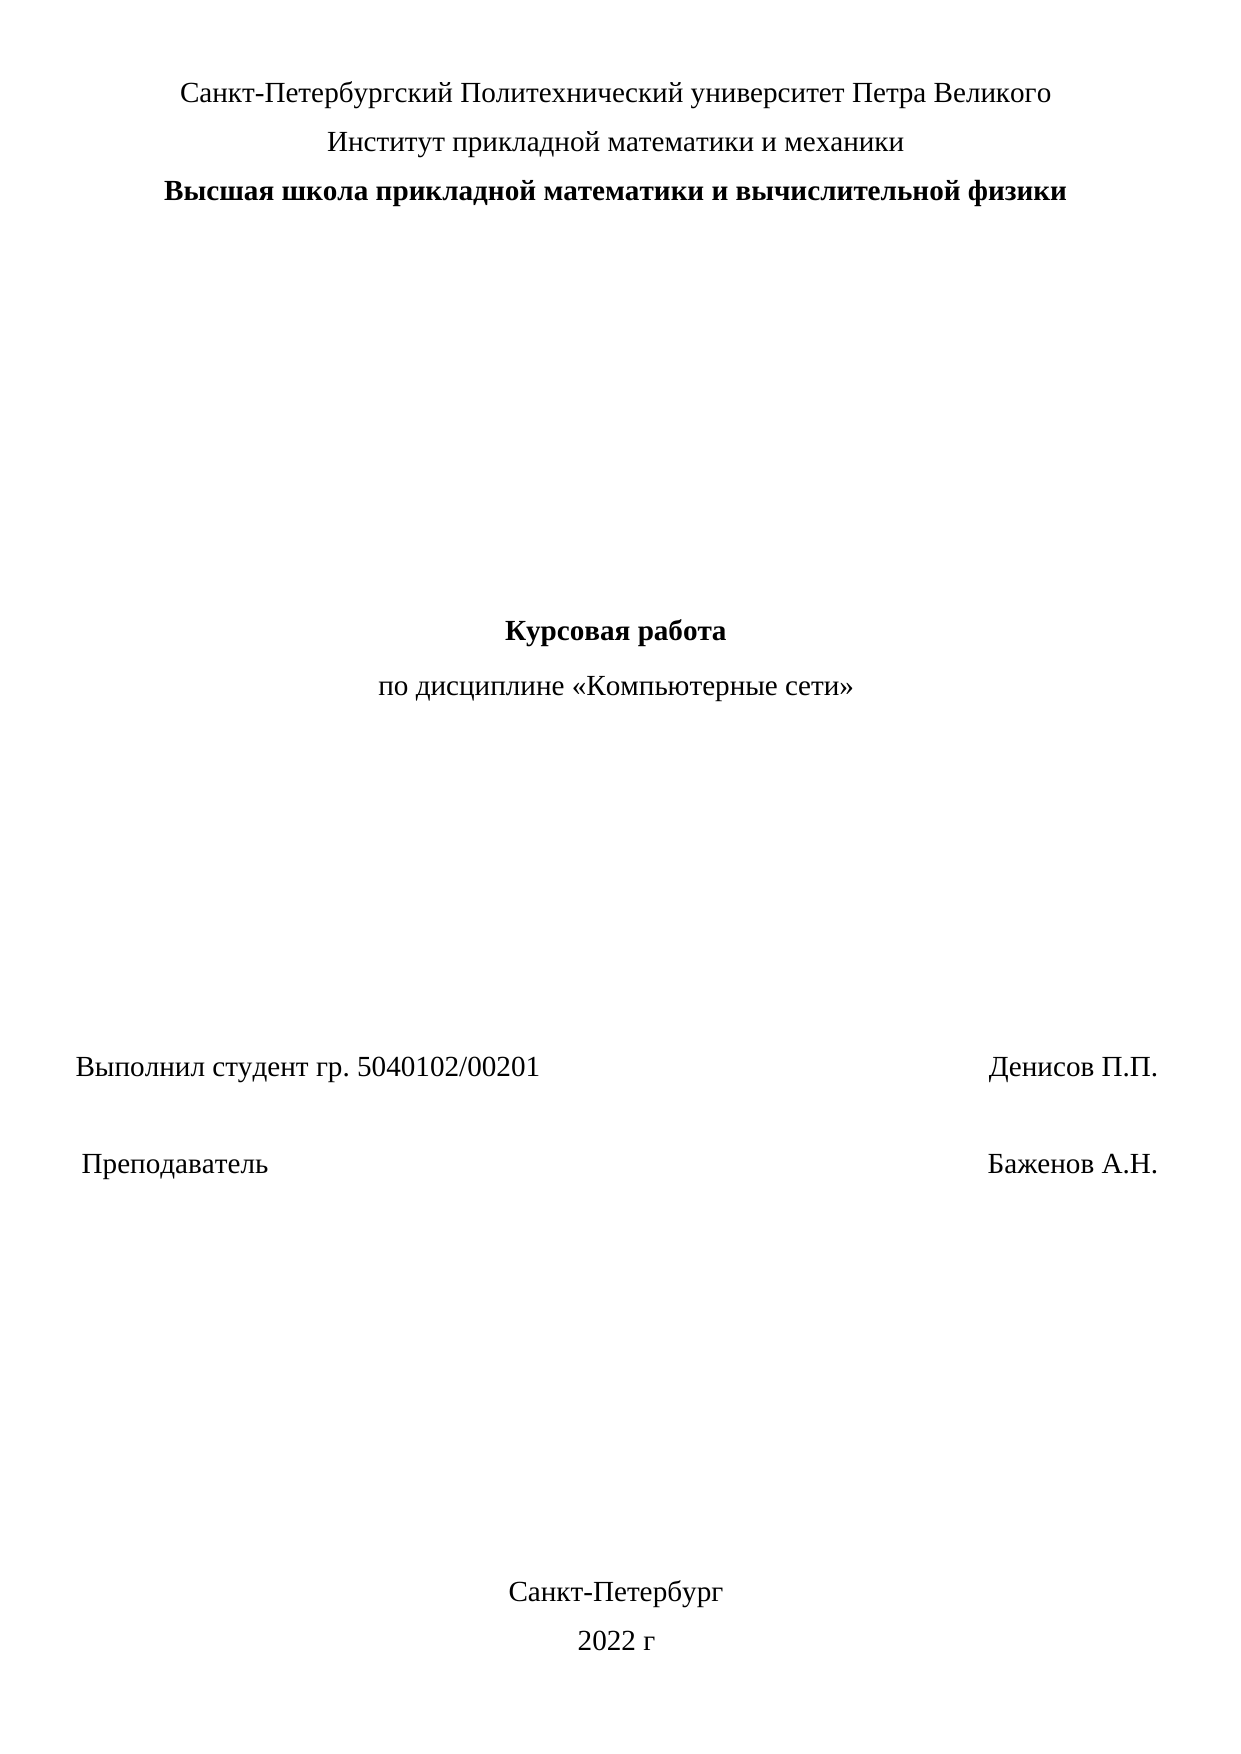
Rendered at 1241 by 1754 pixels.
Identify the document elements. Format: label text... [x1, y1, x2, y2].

text Курсовая работа [75, 613, 1156, 646]
text Санкт-Петербургский Политехнический университет Петра Великого [75, 75, 1156, 108]
text Высшая школа прикладной математики и вычислительной физики [75, 173, 1156, 206]
text Институт прикладной математики и механики [75, 124, 1156, 157]
text Преподаватель Баженов А.Н. [75, 1146, 1158, 1180]
text Санкт-Петербург [75, 1574, 1156, 1607]
text по дисциплине «Компьютерные сети» [75, 668, 1157, 702]
text 2022 г [75, 1623, 1157, 1656]
text Выполнил студент гр. 5040102/00201 Денисов П.П. [75, 1049, 1158, 1083]
